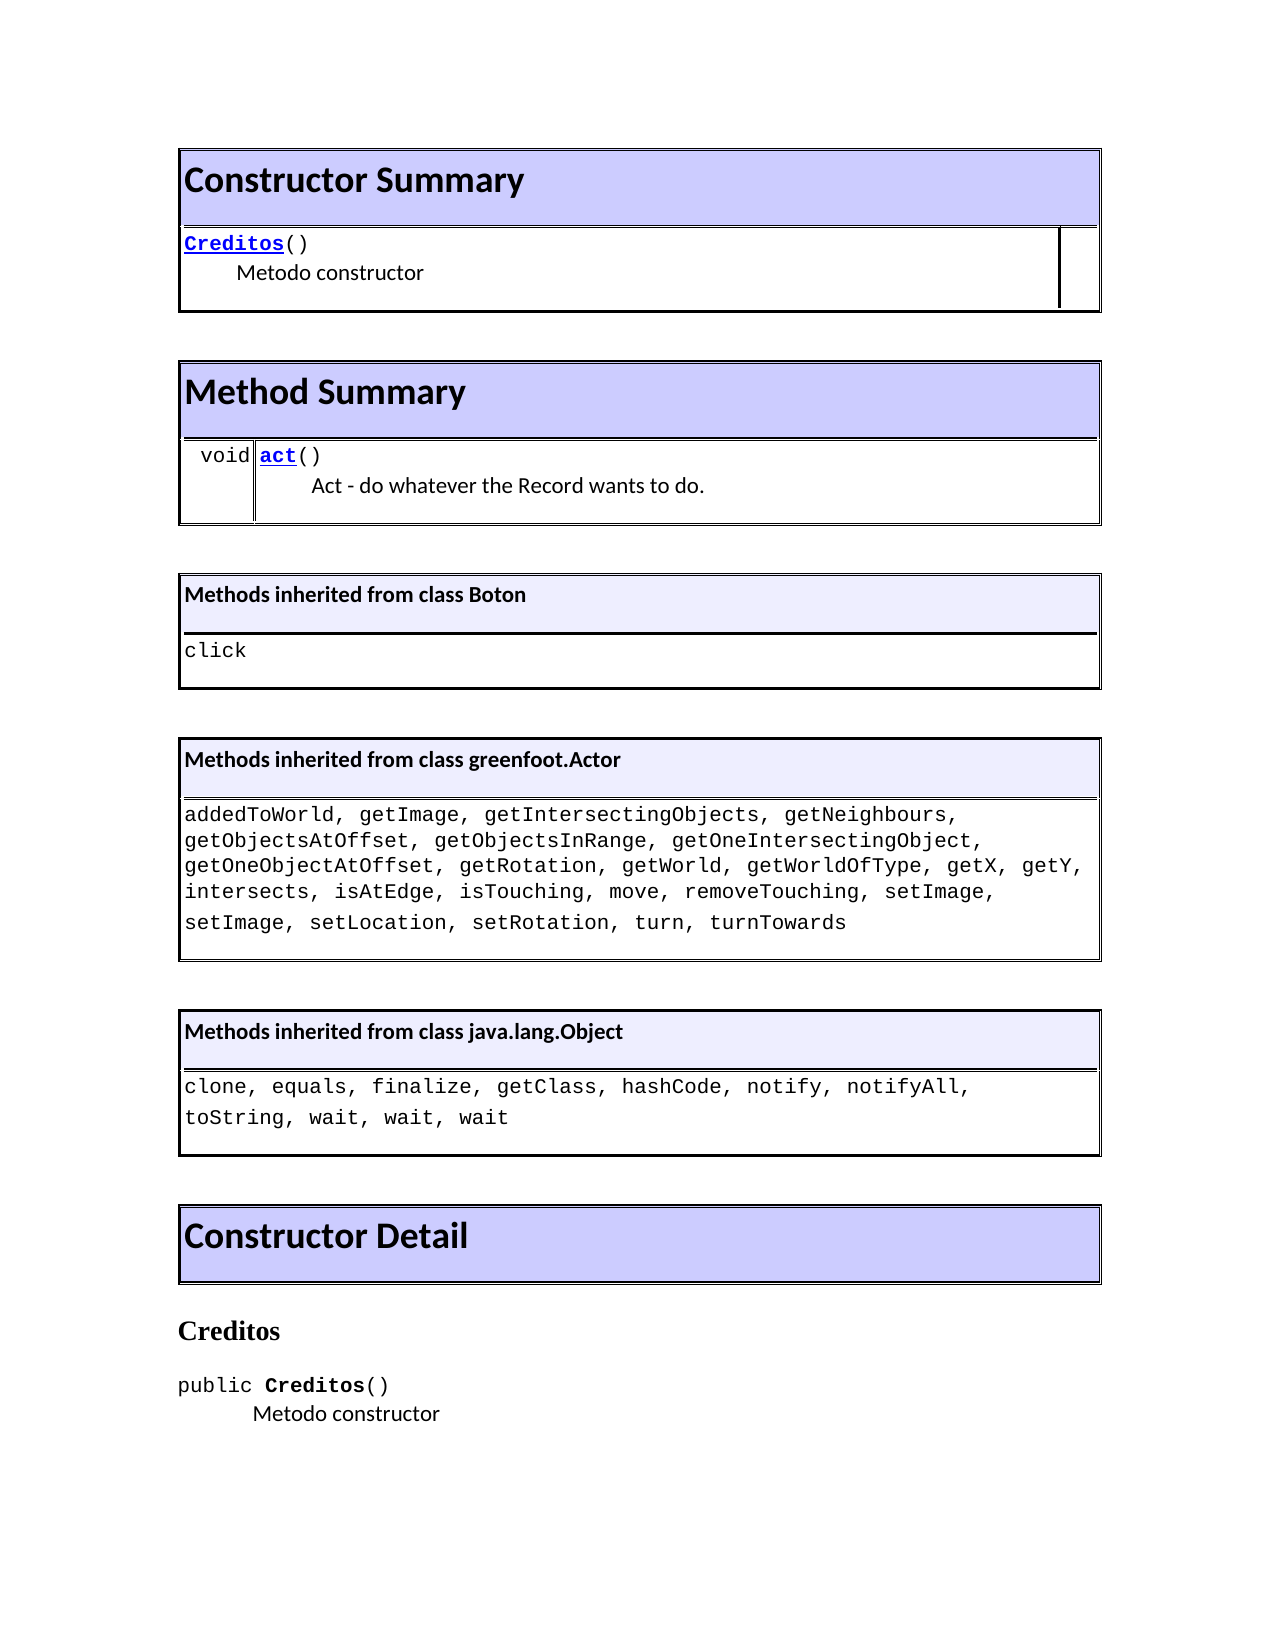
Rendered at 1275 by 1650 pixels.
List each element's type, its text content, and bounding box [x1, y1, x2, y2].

table_cell [1060, 225, 1099, 310]
table_header Methods inherited from class Boton [181, 576, 1099, 632]
table_header Methods inherited from class greenfoot.Actor [181, 740, 1099, 796]
table_cell addedToWorld, getImage, getIntersectingObjects, getNeighbours, getObjectsAtOffset, getObjectsInRange, getOneIntersectingObject, getOneObjectAtOffset, getRotation, getWorld, getWorldOfType, getX, getY, intersects, isAtEdge, isTouching, move, removeTouching, setImage, setImage, setLocation, setRotation, turn, turnTowards [181, 796, 1099, 959]
table_header Method Summary [181, 364, 1099, 437]
table_header Methods inherited from class java.lang.Object [181, 1012, 1099, 1068]
table_cell act() Act - do whatever the Record wants to do. [255, 437, 1099, 522]
table_cell Creditos() Metodo constructor [180, 225, 1059, 310]
table_header Constructor Detail [181, 1208, 1099, 1281]
table_cell clone, equals, finalize, getClass, hashCode, notify, notifyAll, toString, wait, wait, wait [181, 1068, 1099, 1154]
table_header Constructor Summary [181, 151, 1099, 225]
table_cell void [181, 437, 255, 522]
table_cell click [181, 632, 1099, 687]
text Metodo constructor [252, 1399, 1098, 1427]
subtitle Creditos [177, 1314, 1098, 1346]
text public Creditos() [177, 1375, 1098, 1399]
